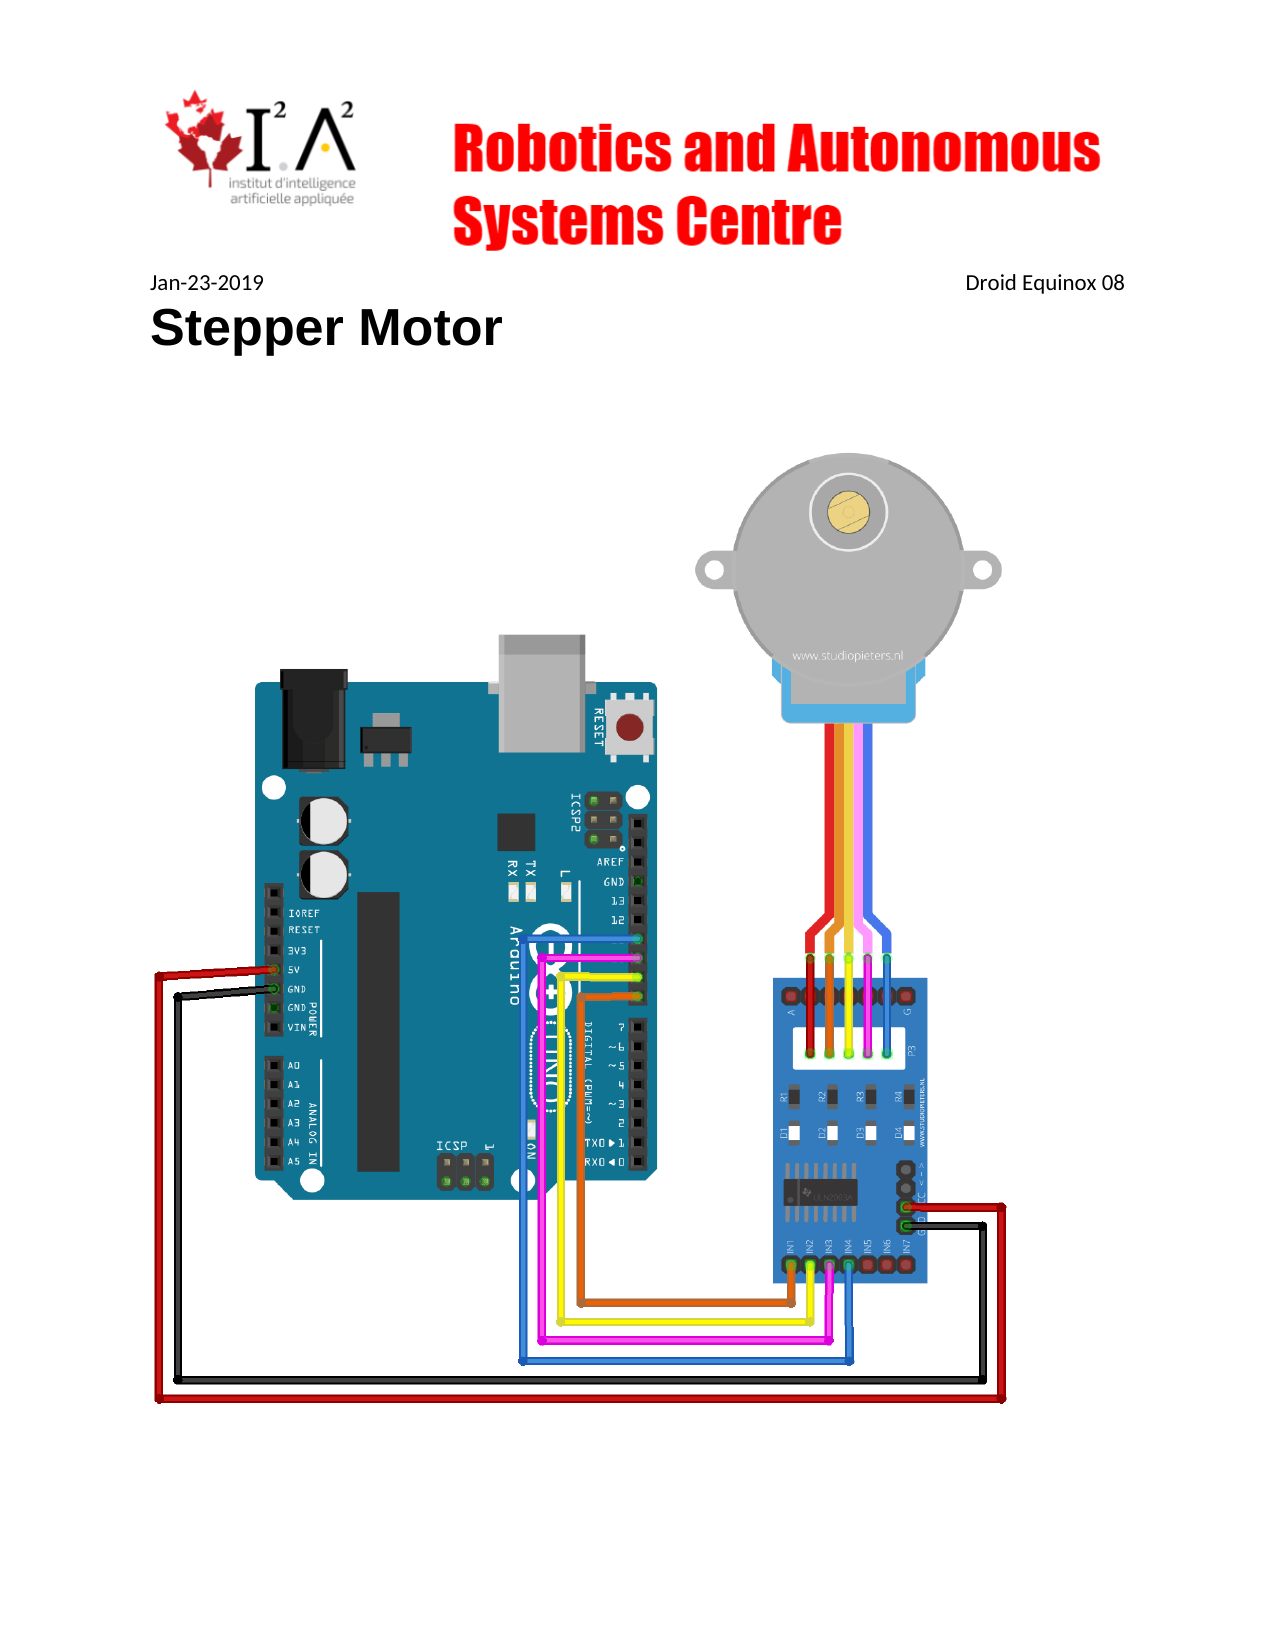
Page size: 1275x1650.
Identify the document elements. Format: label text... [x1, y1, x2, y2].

picture [150, 75, 1125, 269]
text Stepper Motor [150, 296, 1125, 356]
picture [150, 446, 1011, 1410]
